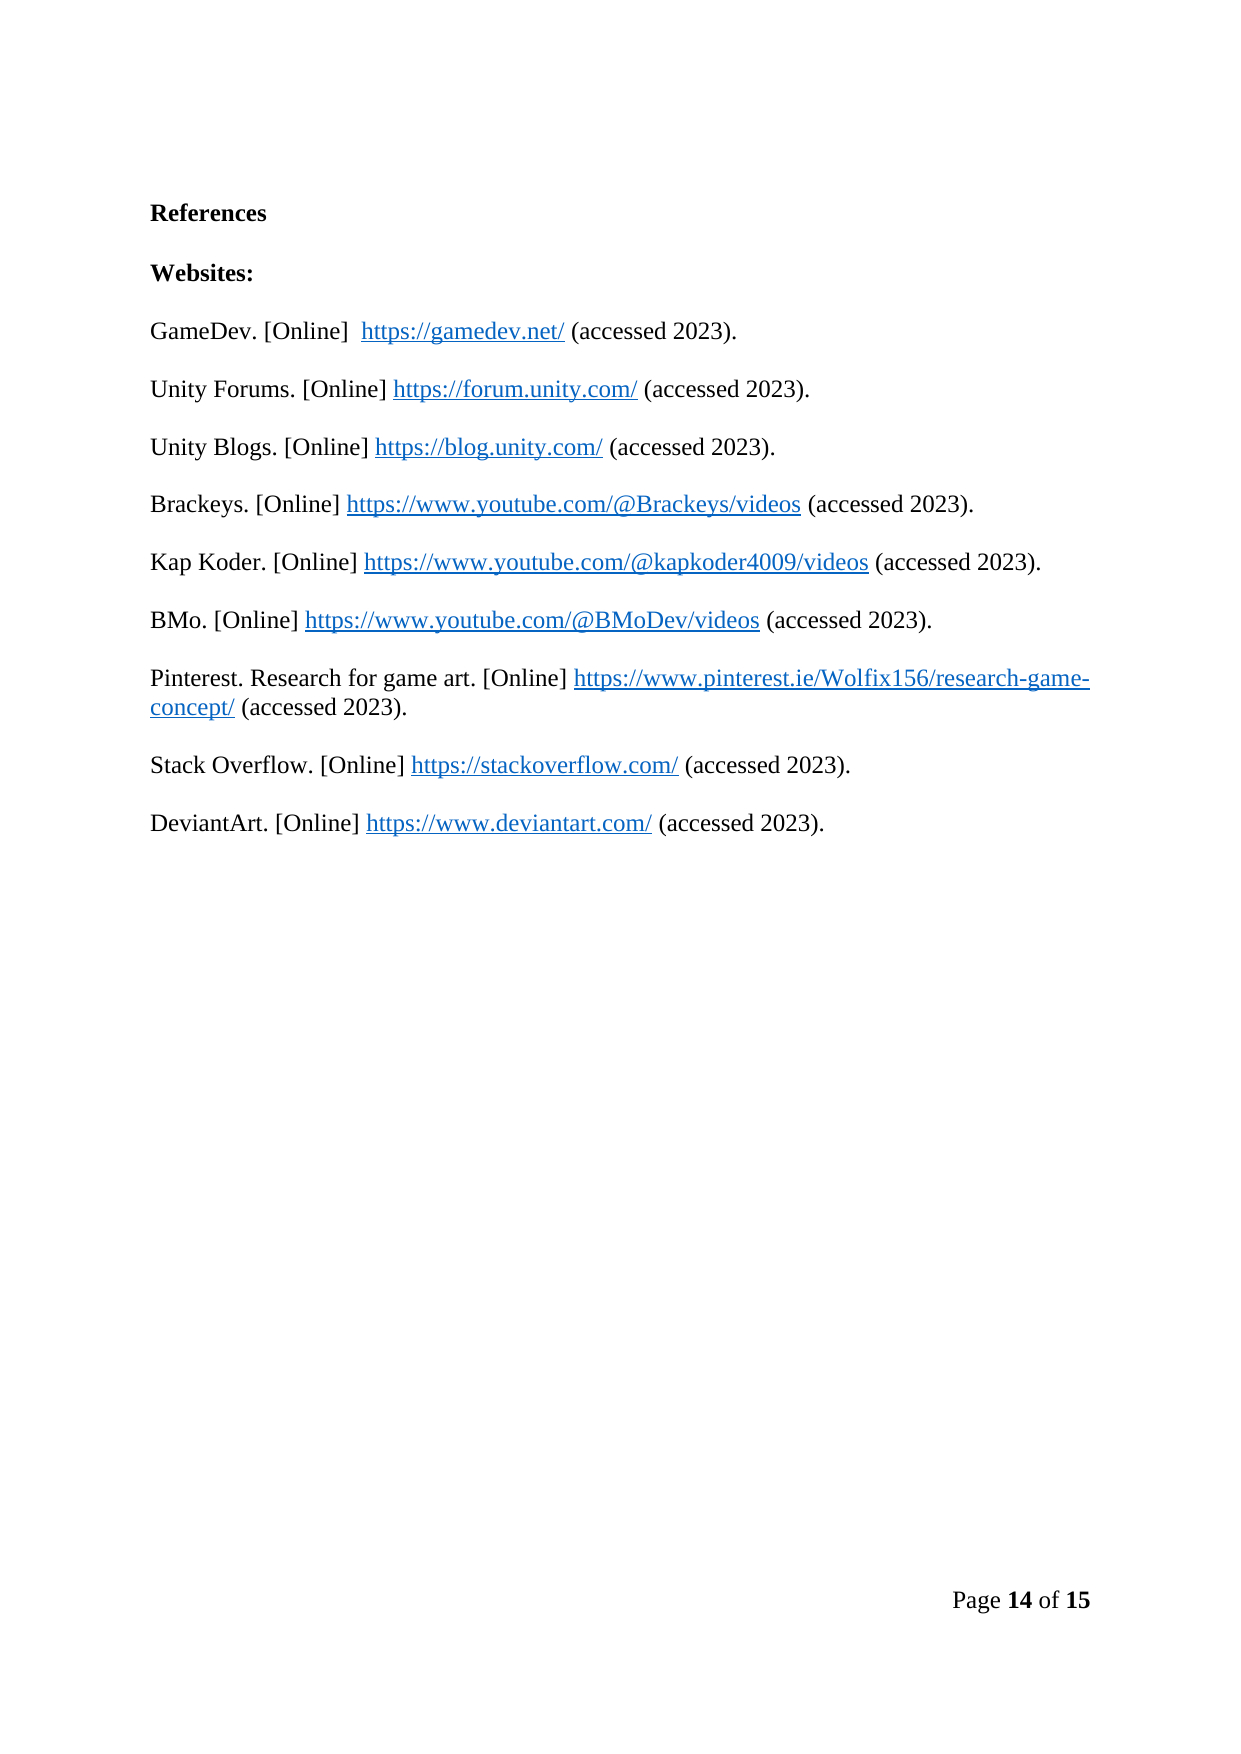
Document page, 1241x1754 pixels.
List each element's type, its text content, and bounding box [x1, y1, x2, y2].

text DeviantArt. [Online] https://www.deviantart.com/ (accessed 2023). [150, 808, 1090, 837]
text References [150, 198, 1090, 226]
text BMo. [Online] https://www.youtube.com/@BMoDev/videos (accessed 2023). [150, 605, 1090, 634]
text Stack Overflow. [Online] https://stackoverflow.com/ (accessed 2023). [150, 750, 1090, 779]
text GameDev. [Online] https://gamedev.net/ (accessed 2023). [150, 316, 1090, 344]
text Kap Koder. [Online] https://www.youtube.com/@kapkoder4009/videos (accessed 2023). [150, 547, 1090, 576]
text Websites: [150, 258, 1090, 287]
text Unity Blogs. [Online] https://blog.unity.com/ (accessed 2023). [150, 432, 1090, 460]
text Brackeys. [Online] https://www.youtube.com/@Brackeys/videos (accessed 2023). [150, 489, 1090, 518]
text Unity Forums. [Online] https://forum.unity.com/ (accessed 2023). [150, 374, 1090, 402]
text Pinterest. Research for game art. [Online] https://www.pinterest.ie/Wolfix156/research-game-concept/ (accessed 2023). [150, 663, 1090, 721]
